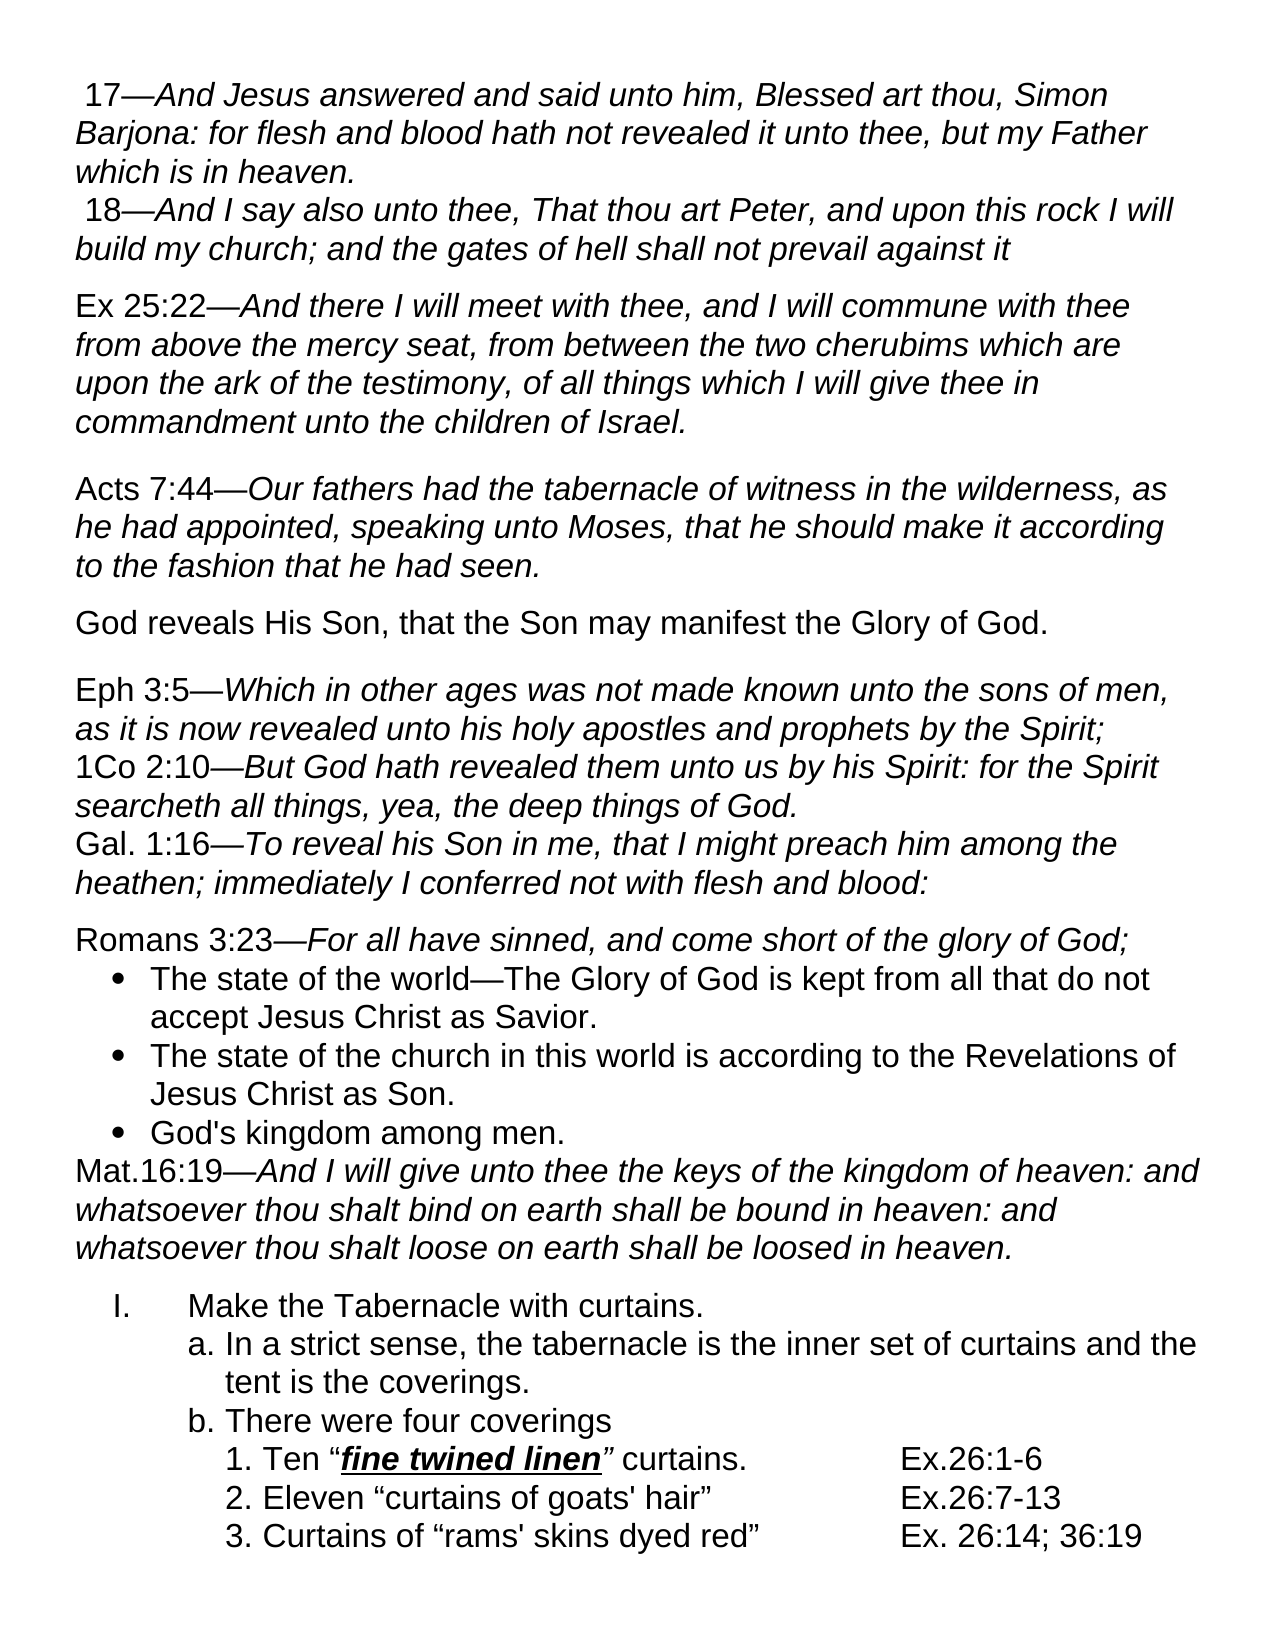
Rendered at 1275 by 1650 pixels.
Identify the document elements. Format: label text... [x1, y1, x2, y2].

list Curtains of “rams' skins dyed red” Ex. 26:14; 36:19 [225, 1516, 1200, 1555]
list Ten “fine twined linen” curtains. Ex.26:1-6 [225, 1439, 1200, 1478]
list The state of the world—The Glory of God is kept from all that do not accept Jesus Christ as Savior. [112, 959, 1200, 1036]
text 18—And I say also unto thee, That thou art Peter, and upon this rock I will build my church; and the gates of hell shall not prevail against it [75, 190, 1200, 267]
text 1Co 2:10—But God hath revealed them unto us by his Spirit: for the Spirit searcheth all things, yea, the deep things of God. [75, 747, 1200, 824]
list There were four coverings [187, 1401, 1200, 1439]
text Ex 25:22—And there I will meet with thee, and I will commune with thee from above the mercy seat, from between the two cherubims which are upon the ark of the testimony, of all things which I will give thee in commandment unto the children of Israel. [75, 286, 1200, 440]
list In a strict sense, the tabernacle is the inner set of curtains and the tent is the coverings. [187, 1324, 1200, 1401]
text Gal. 1:16—To reveal his Son in me, that I might preach him among the heathen; immediately I conferred not with flesh and blood: [75, 824, 1200, 901]
text Acts 7:44—Our fathers had the tabernacle of witness in the wilderness, as he had appointed, speaking unto Moses, that he should make it according to the fashion that he had seen. [75, 469, 1200, 584]
text Eph 3:5—Which in other ages was not made known unto the sons of men, as it is now revealed unto his holy apostles and prophets by the Spirit; [75, 671, 1200, 747]
list The state of the church in this world is according to the Revelations of Jesus Christ as Son. [112, 1036, 1200, 1113]
text God reveals His Son, that the Son may manifest the Glory of God. [75, 603, 1200, 642]
text Mat.16:19—And I will give unto thee the keys of the kingdom of heaven: and whatsoever thou shalt bind on earth shall be bound in heaven: and whatsoever thou shalt loose on earth shall be loosed in heaven. [75, 1151, 1200, 1267]
list Eleven “curtains of goats' hair” Ex.26:7-13 [225, 1478, 1200, 1516]
text 17—And Jesus answered and said unto him, Blessed art thou, Simon Barjona: for flesh and blood hath not revealed it unto thee, but my Father which is in heaven. [75, 75, 1200, 190]
text Romans 3:23—For all have sinned, and come short of the glory of God; [75, 920, 1200, 959]
list Make the Tabernacle with curtains. [112, 1286, 1200, 1324]
list God's kingdom among men. [112, 1113, 1200, 1151]
